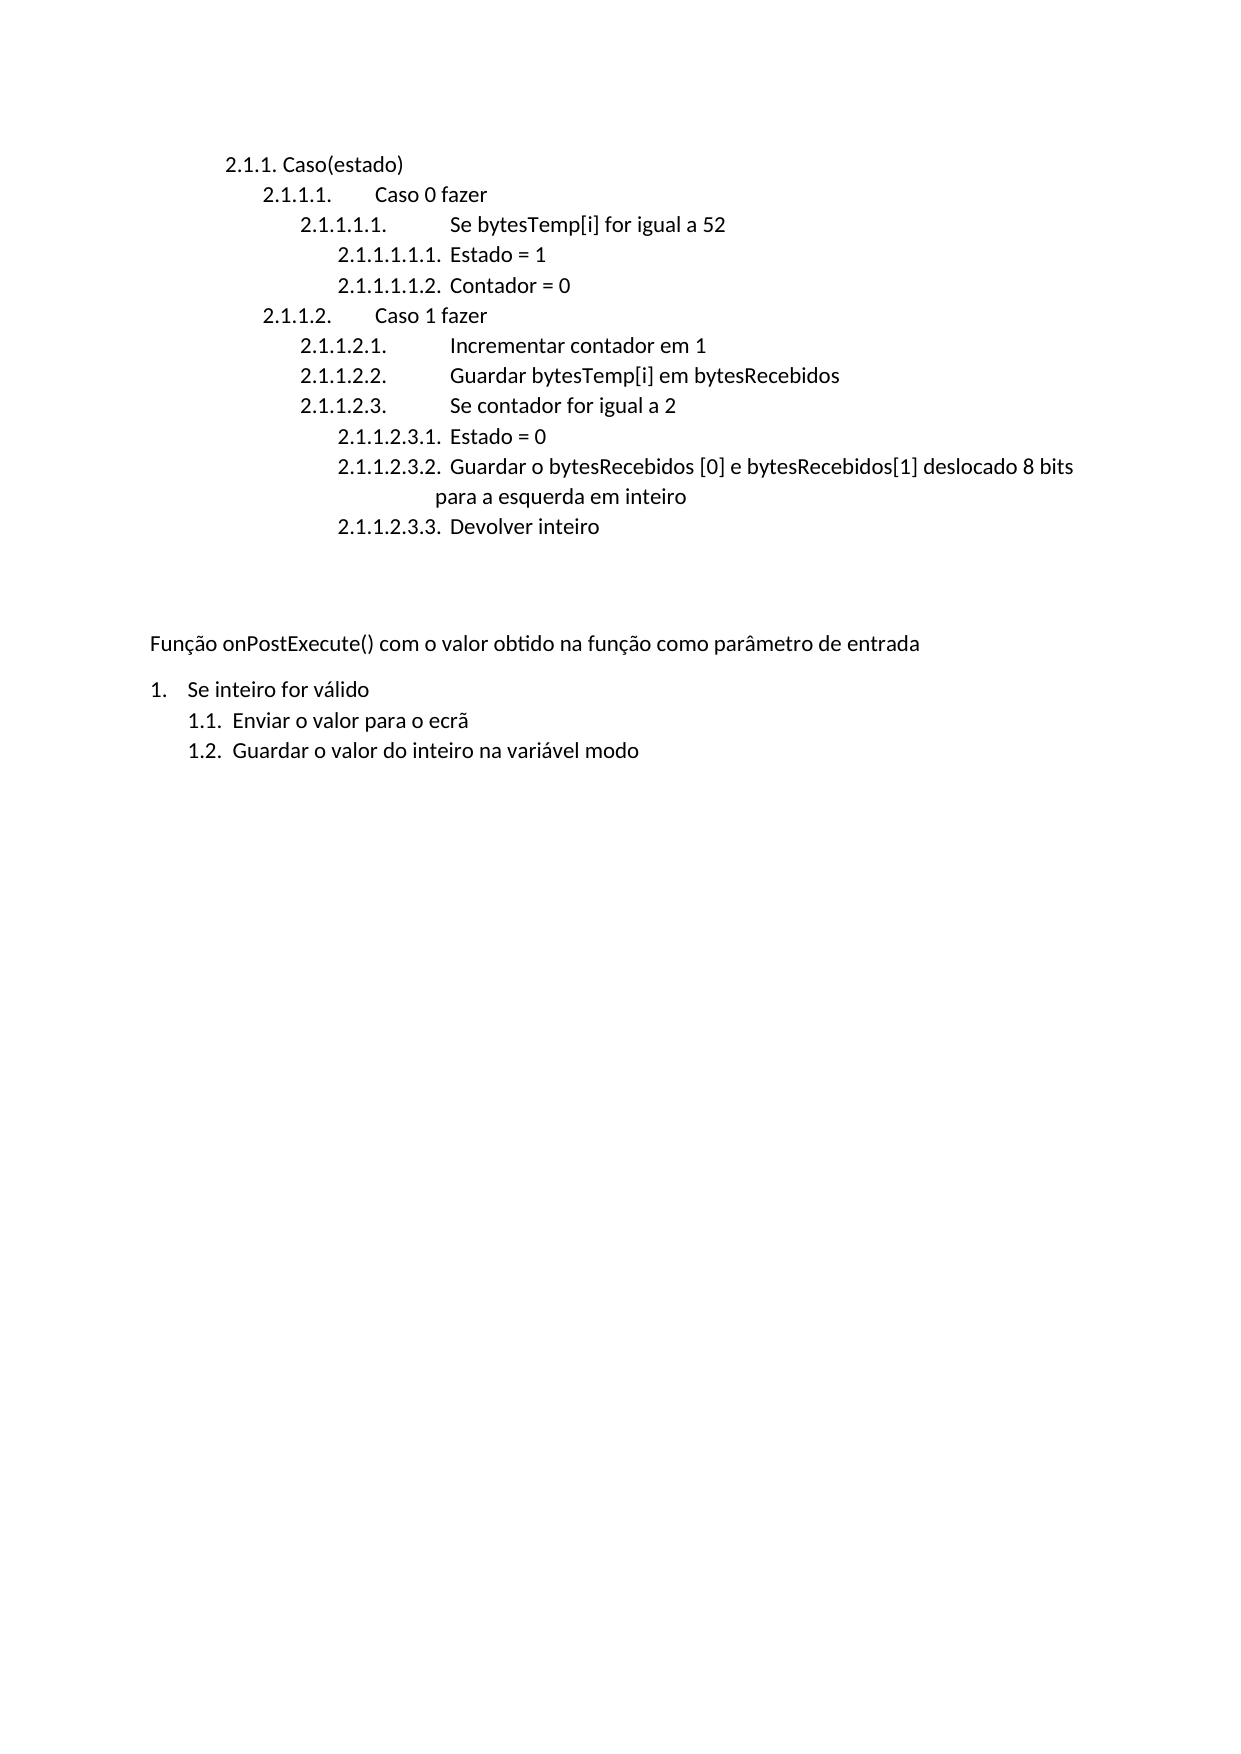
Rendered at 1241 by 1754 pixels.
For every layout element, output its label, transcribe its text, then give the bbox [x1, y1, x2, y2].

list Caso 0 fazer [262, 180, 1090, 208]
list Guardar o valor do inteiro na variável modo [187, 736, 1090, 764]
list Caso(estado) [225, 150, 1090, 178]
text Função onPostExecute() com o valor obtido na função como parâmetro de entrada [150, 629, 1090, 657]
list Se contador for igual a 2 [300, 392, 1090, 420]
list Incrementar contador em 1 [300, 331, 1090, 359]
list Estado = 1 [337, 241, 1090, 269]
list Se bytesTemp[i] for igual a 52 [300, 210, 1090, 238]
list Guardar bytesTemp[i] em bytesRecebidos [300, 361, 1090, 389]
list Enviar o valor para o ecrã [187, 706, 1090, 734]
list Caso 1 fazer [262, 301, 1090, 329]
list Guardar o bytesRecebidos [0] e bytesRecebidos[1] deslocado 8 bits para a esquerda em inteiro [337, 452, 1090, 510]
list Se inteiro for válido [150, 676, 1090, 703]
list Contador = 0 [337, 271, 1090, 299]
list Devolver inteiro [337, 512, 1090, 541]
list Estado = 0 [337, 422, 1090, 450]
